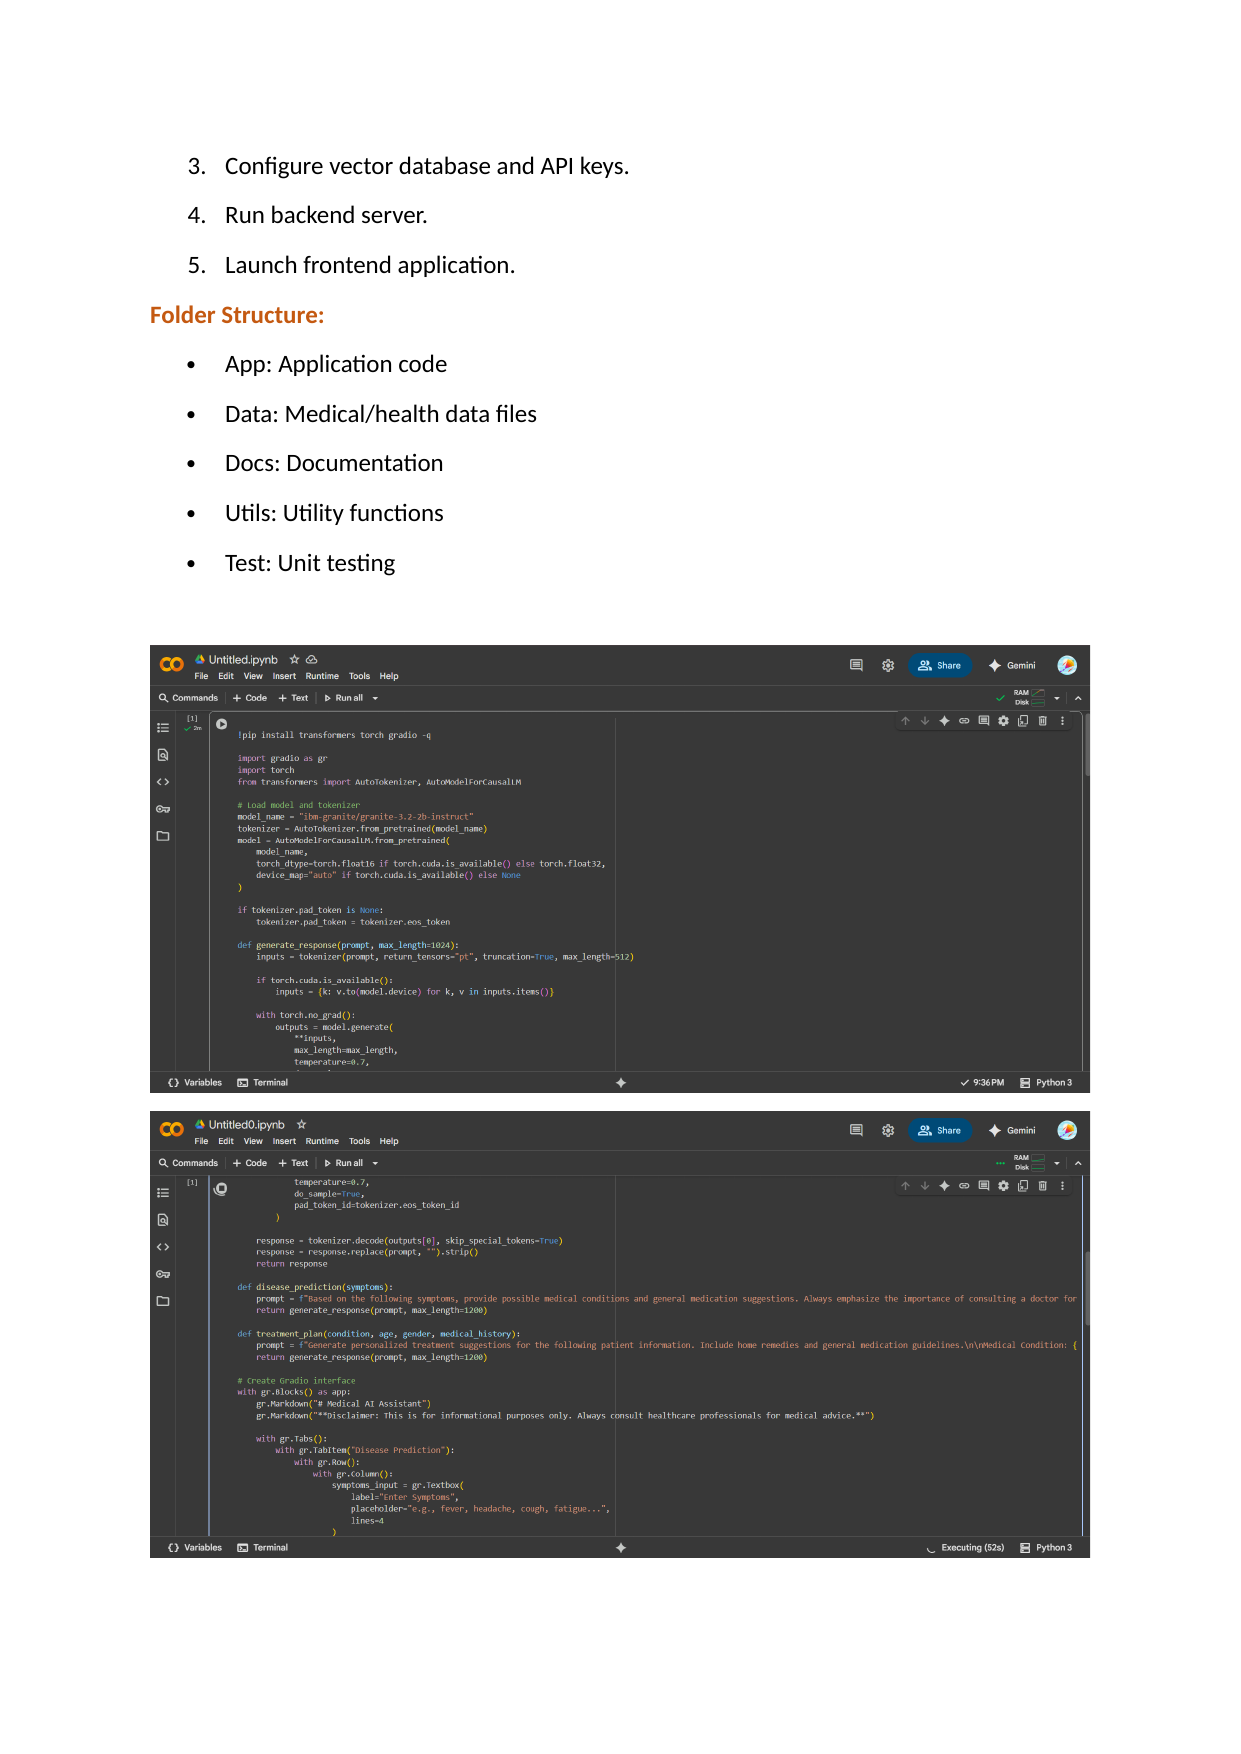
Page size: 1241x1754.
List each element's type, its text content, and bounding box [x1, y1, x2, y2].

text Folder Structure: [150, 299, 1090, 329]
list Docs: Documentation [187, 447, 1090, 478]
list Utils: Utility functions [187, 497, 1090, 528]
list Configure vector database and API keys. [187, 150, 1090, 181]
picture [150, 1111, 1091, 1558]
list Run backend server. [187, 199, 1090, 230]
list App: Application code [187, 348, 1090, 379]
list Test: Unit testing [187, 547, 1090, 577]
picture [150, 645, 1091, 1093]
list Data: Medical/health data files [187, 398, 1090, 428]
list Launch frontend application. [187, 249, 1090, 280]
